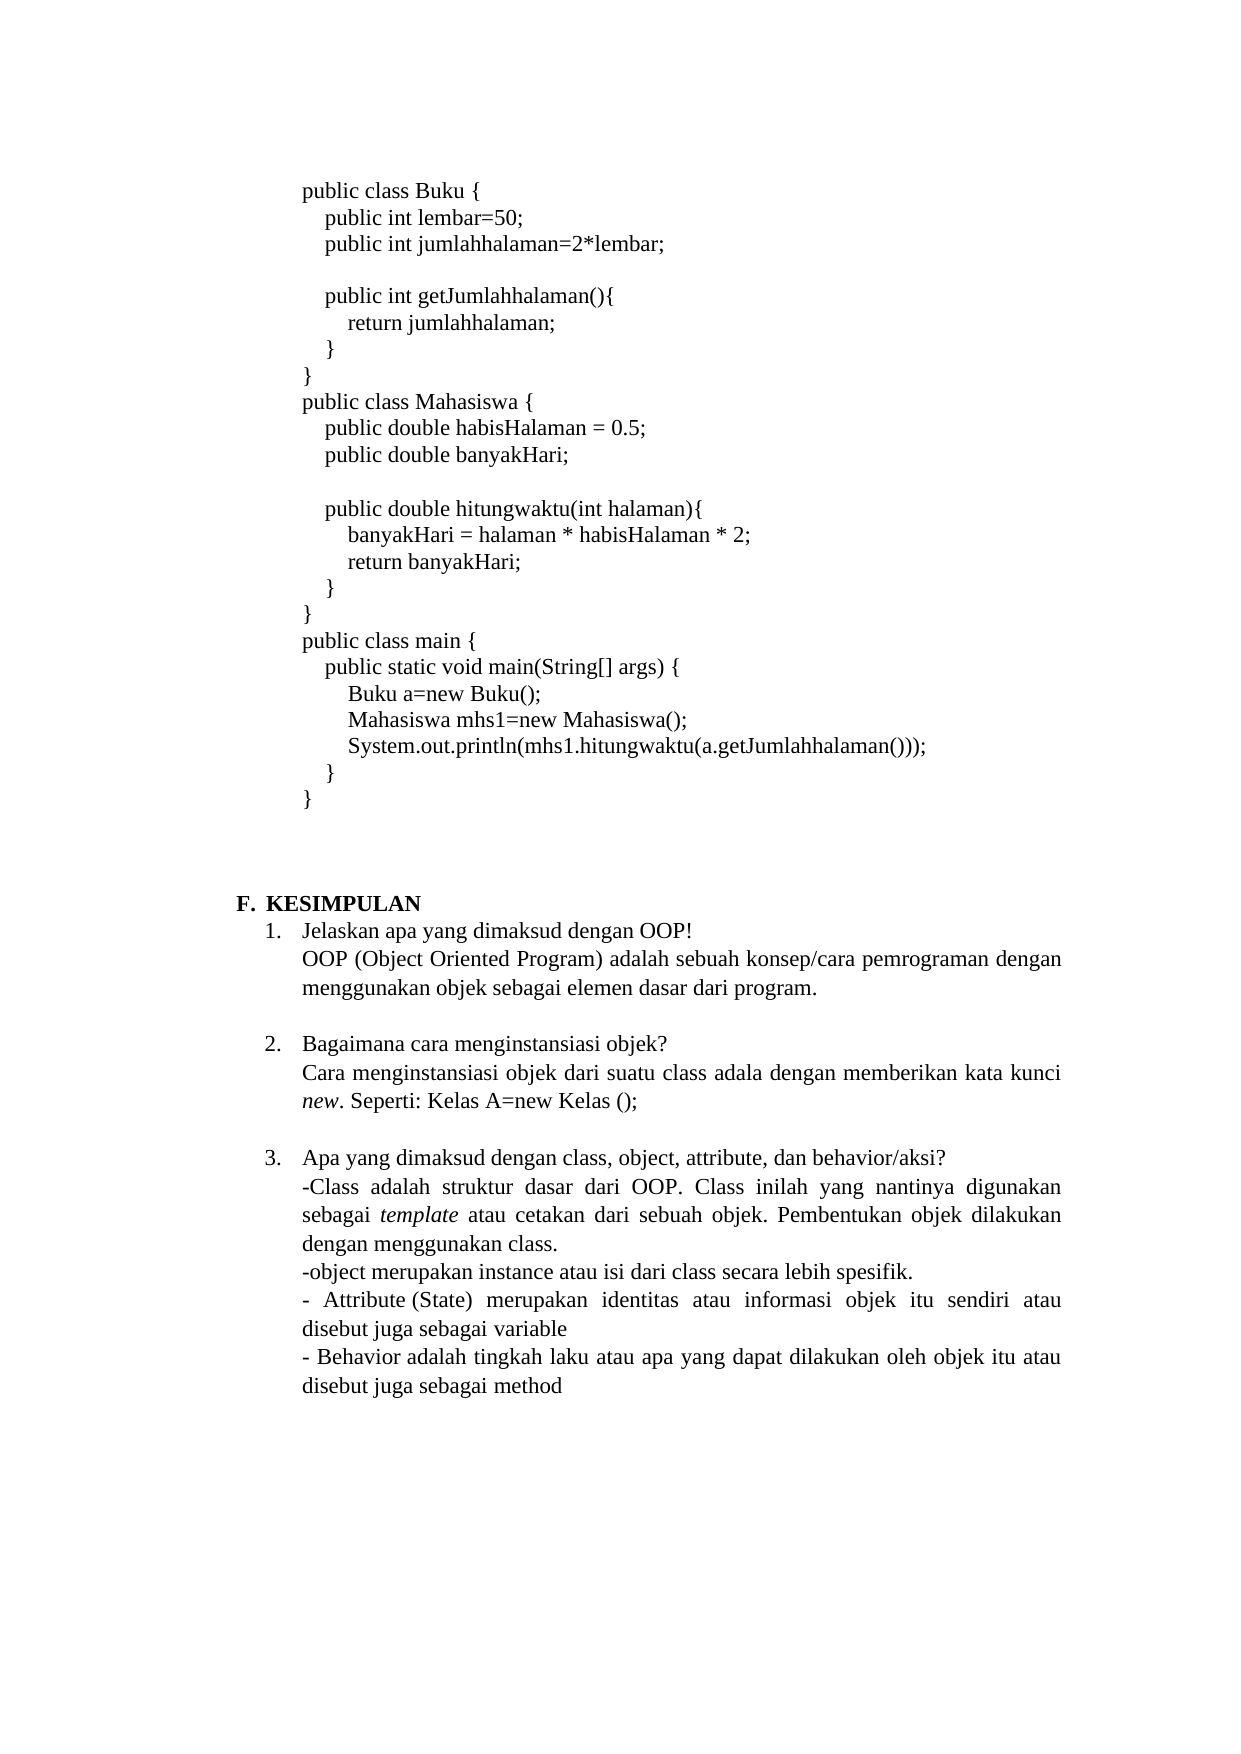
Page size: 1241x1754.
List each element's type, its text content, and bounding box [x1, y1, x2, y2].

list } [302, 601, 1063, 627]
list public double banyakHari; [302, 441, 1063, 467]
list return jumlahhalaman; [302, 309, 1063, 335]
list } [302, 574, 1063, 601]
list public int jumlahhalaman=2*lembar; [302, 230, 1063, 256]
list } [302, 785, 1063, 811]
list Cara menginstansiasi objek dari suatu class adala dengan memberikan kata kunci new. Seperti: Kelas A=new Kelas (); [302, 1059, 1063, 1114]
list public static void main(String[] args) { [302, 653, 1063, 679]
list public class Mahasiswa { [302, 388, 1063, 414]
list Bagaimana cara menginstansiasi objek? [264, 1031, 1063, 1057]
list return banyakHari; [302, 548, 1063, 574]
list banyakHari = halaman * habisHalaman * 2; [302, 521, 1063, 548]
list Apa yang dimaksud dengan class, object, attribute, dan behavior/aksi? [264, 1144, 1063, 1171]
list public double habisHalaman = 0.5; [302, 414, 1063, 441]
list Jelaskan apa yang dimaksud dengan OOP! [264, 917, 1063, 943]
list } [302, 759, 1063, 785]
list Buku a=new Buku(); [302, 679, 1063, 706]
list public int getJumlahhalaman(){ [302, 283, 1063, 309]
list Mahasiswa mhs1=new Mahasiswa(); [302, 706, 1063, 732]
list - Attribute (State) merupakan identitas atau informasi objek itu sendiri atau disebut juga sebagai variable [302, 1286, 1063, 1341]
list public class Buku { [302, 177, 1063, 203]
list System.out.println(mhs1.hitungwaktu(a.getJumlahhalaman())); [302, 732, 1063, 759]
list OOP (Object Oriented Program) adalah sebuah konsep/cara pemrograman dengan menggunakan objek sebagai elemen dasar dari program. [302, 945, 1063, 1000]
list public int lembar=50; [302, 203, 1063, 230]
list public double hitungwaktu(int halaman){ [302, 495, 1063, 521]
list public class main { [302, 627, 1063, 653]
list - Behavior adalah tingkah laku atau apa yang dapat dilakukan oleh objek itu atau disebut juga sebagai method [302, 1343, 1063, 1398]
list } [302, 335, 1063, 362]
list -Class adalah struktur dasar dari OOP. Class inilah yang nantinya digunakan sebagai template atau cetakan dari sebuah objek. Pembentukan objek dilakukan dengan menggunakan class. [302, 1173, 1063, 1256]
list KESIMPULAN [236, 890, 1063, 917]
list -object merupakan instance atau isi dari class secara lebih spesifik. [302, 1258, 1063, 1284]
list } [302, 362, 1063, 388]
